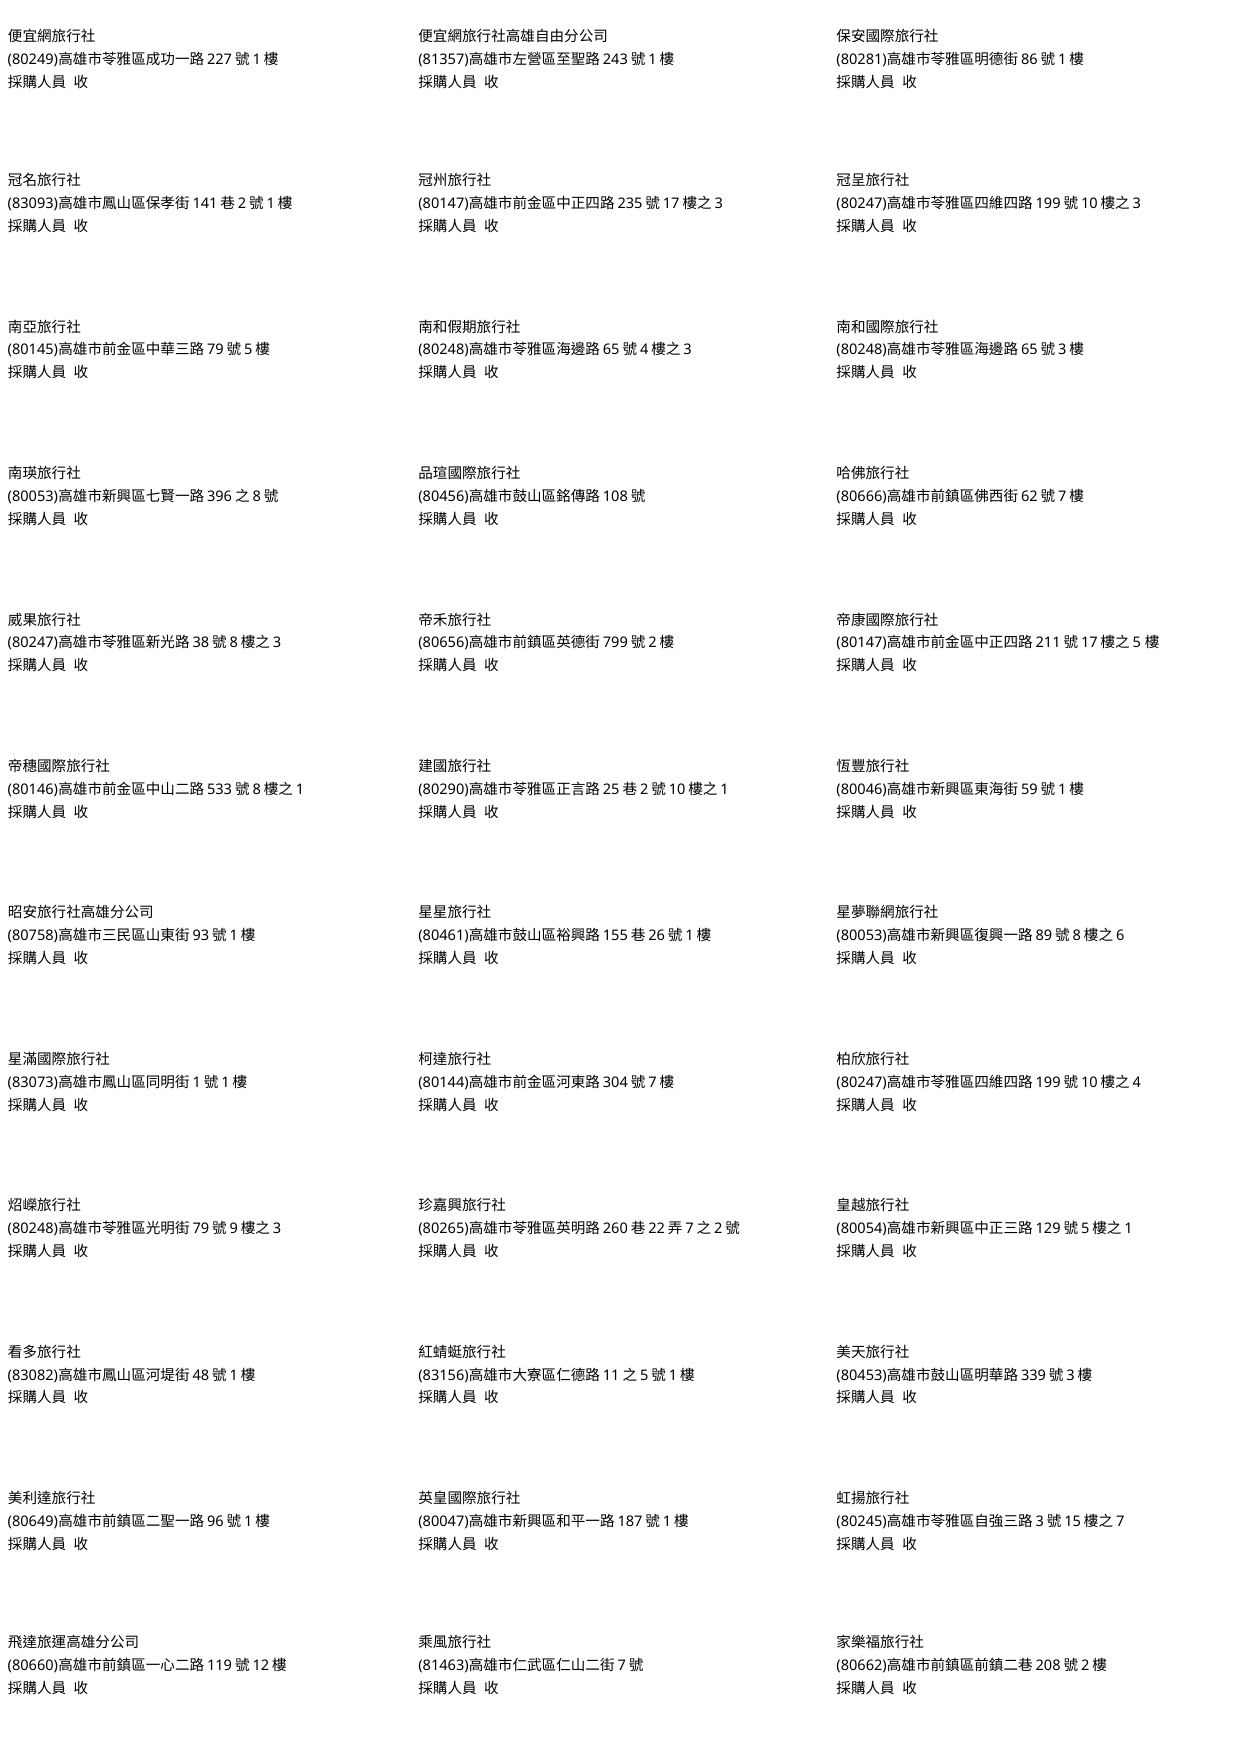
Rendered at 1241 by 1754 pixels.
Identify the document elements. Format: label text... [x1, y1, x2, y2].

table_cell 星夢聯網旅行社 (80053)高雄市新興區復興一路89號8樓之6 採購人員 收 [825, 874, 1240, 1021]
table_cell 看多旅行社 (83082)高雄市鳳山區河堤街48號1樓 採購人員 收 [0, 1314, 407, 1460]
table_cell 虹揚旅行社 (80245)高雄市苓雅區自強三路3號15樓之7 採購人員 收 [825, 1460, 1240, 1606]
table_header 便宜網旅行社高雄自由分公司 (81357)高雄市左營區至聖路243號1樓 採購人員 收 [407, 0, 825, 142]
table_cell 美天旅行社 (80453)高雄市鼓山區明華路339號3樓 採購人員 收 [825, 1314, 1240, 1460]
table_cell 南瑛旅行社 (80053)高雄市新興區七賢一路396之8號 採購人員 收 [0, 435, 407, 581]
table_cell 紅蜻蜓旅行社 (83156)高雄市大寮區仁德路11之5號1樓 採購人員 收 [407, 1314, 825, 1460]
table_cell 冠名旅行社 (83093)高雄市鳳山區保孝街141巷2號1樓 採購人員 收 [0, 142, 407, 288]
table_cell 星星旅行社 (80461)高雄市鼓山區裕興路155巷26號1樓 採購人員 收 [407, 874, 825, 1021]
table_cell 帝康國際旅行社 (80147)高雄市前金區中正四路211號17樓之5 樓 採購人員 收 [825, 581, 1240, 728]
table_cell 建國旅行社 (80290)高雄市苓雅區正言路25巷2號10樓之1 採購人員 收 [407, 728, 825, 874]
table_cell 家樂福旅行社 (80662)高雄市前鎮區前鎮二巷208號2樓 採購人員 收 [825, 1606, 1240, 1748]
table_cell 南亞旅行社 (80145)高雄市前金區中華三路79號5樓 採購人員 收 [0, 288, 407, 435]
table_cell 冠州旅行社 (80147)高雄市前金區中正四路235號17樓之3 採購人員 收 [407, 142, 825, 288]
table_cell 品瑄國際旅行社 (80456)高雄市鼓山區銘傳路108號 採購人員 收 [407, 435, 825, 581]
table_cell 美利達旅行社 (80649)高雄市前鎮區二聖一路96號1樓 採購人員 收 [0, 1460, 407, 1606]
table_cell 南和假期旅行社 (80248)高雄市苓雅區海邊路65號4樓之3 採購人員 收 [407, 288, 825, 435]
table_cell 帝禾旅行社 (80656)高雄市前鎮區英德街799號2樓 採購人員 收 [407, 581, 825, 728]
table_cell 帝穗國際旅行社 (80146)高雄市前金區中山二路533號8樓之1 採購人員 收 [0, 728, 407, 874]
table_cell 南和國際旅行社 (80248)高雄市苓雅區海邊路65號3樓 採購人員 收 [825, 288, 1240, 435]
table_header 便宜網旅行社 (80249)高雄市苓雅區成功一路227號1樓 採購人員 收 [0, 0, 407, 142]
table_cell 英皇國際旅行社 (80047)高雄市新興區和平一路187號1樓 採購人員 收 [407, 1460, 825, 1606]
table_cell 威果旅行社 (80247)高雄市苓雅區新光路38號8樓之3 採購人員 收 [0, 581, 407, 728]
table_cell 哈佛旅行社 (80666)高雄市前鎮區佛西街62號7樓 採購人員 收 [825, 435, 1240, 581]
table_cell 飛達旅運高雄分公司 (80660)高雄市前鎮區一心二路119號12樓 採購人員 收 [0, 1606, 407, 1748]
table_cell 皇越旅行社 (80054)高雄市新興區中正三路129號5樓之1 採購人員 收 [825, 1167, 1240, 1313]
table_cell 冠呈旅行社 (80247)高雄市苓雅區四維四路199號10樓之3 採購人員 收 [825, 142, 1240, 288]
table_cell 星滿國際旅行社 (83073)高雄市鳳山區同明街1號1樓 採購人員 收 [0, 1021, 407, 1167]
table_header 保安國際旅行社 (80281)高雄市苓雅區明德街86號1樓 採購人員 收 [825, 0, 1240, 142]
table_cell 炤嶸旅行社 (80248)高雄市苓雅區光明街79號9樓之3 採購人員 收 [0, 1167, 407, 1313]
table_cell 乘風旅行社 (81463)高雄市仁武區仁山二街7號 採購人員 收 [407, 1606, 825, 1748]
table_cell 恆豐旅行社 (80046)高雄市新興區東海街59號1樓 採購人員 收 [825, 728, 1240, 874]
table_cell 昭安旅行社高雄分公司 (80758)高雄市三民區山東街93號1樓 採購人員 收 [0, 874, 407, 1021]
table_cell 珍嘉興旅行社 (80265)高雄市苓雅區英明路260巷22弄7之2號 採購人員 收 [407, 1167, 825, 1313]
table_cell 柏欣旅行社 (80247)高雄市苓雅區四維四路199號10樓之4 採購人員 收 [825, 1021, 1240, 1167]
table_cell 柯達旅行社 (80144)高雄市前金區河東路304號7樓 採購人員 收 [407, 1021, 825, 1167]
